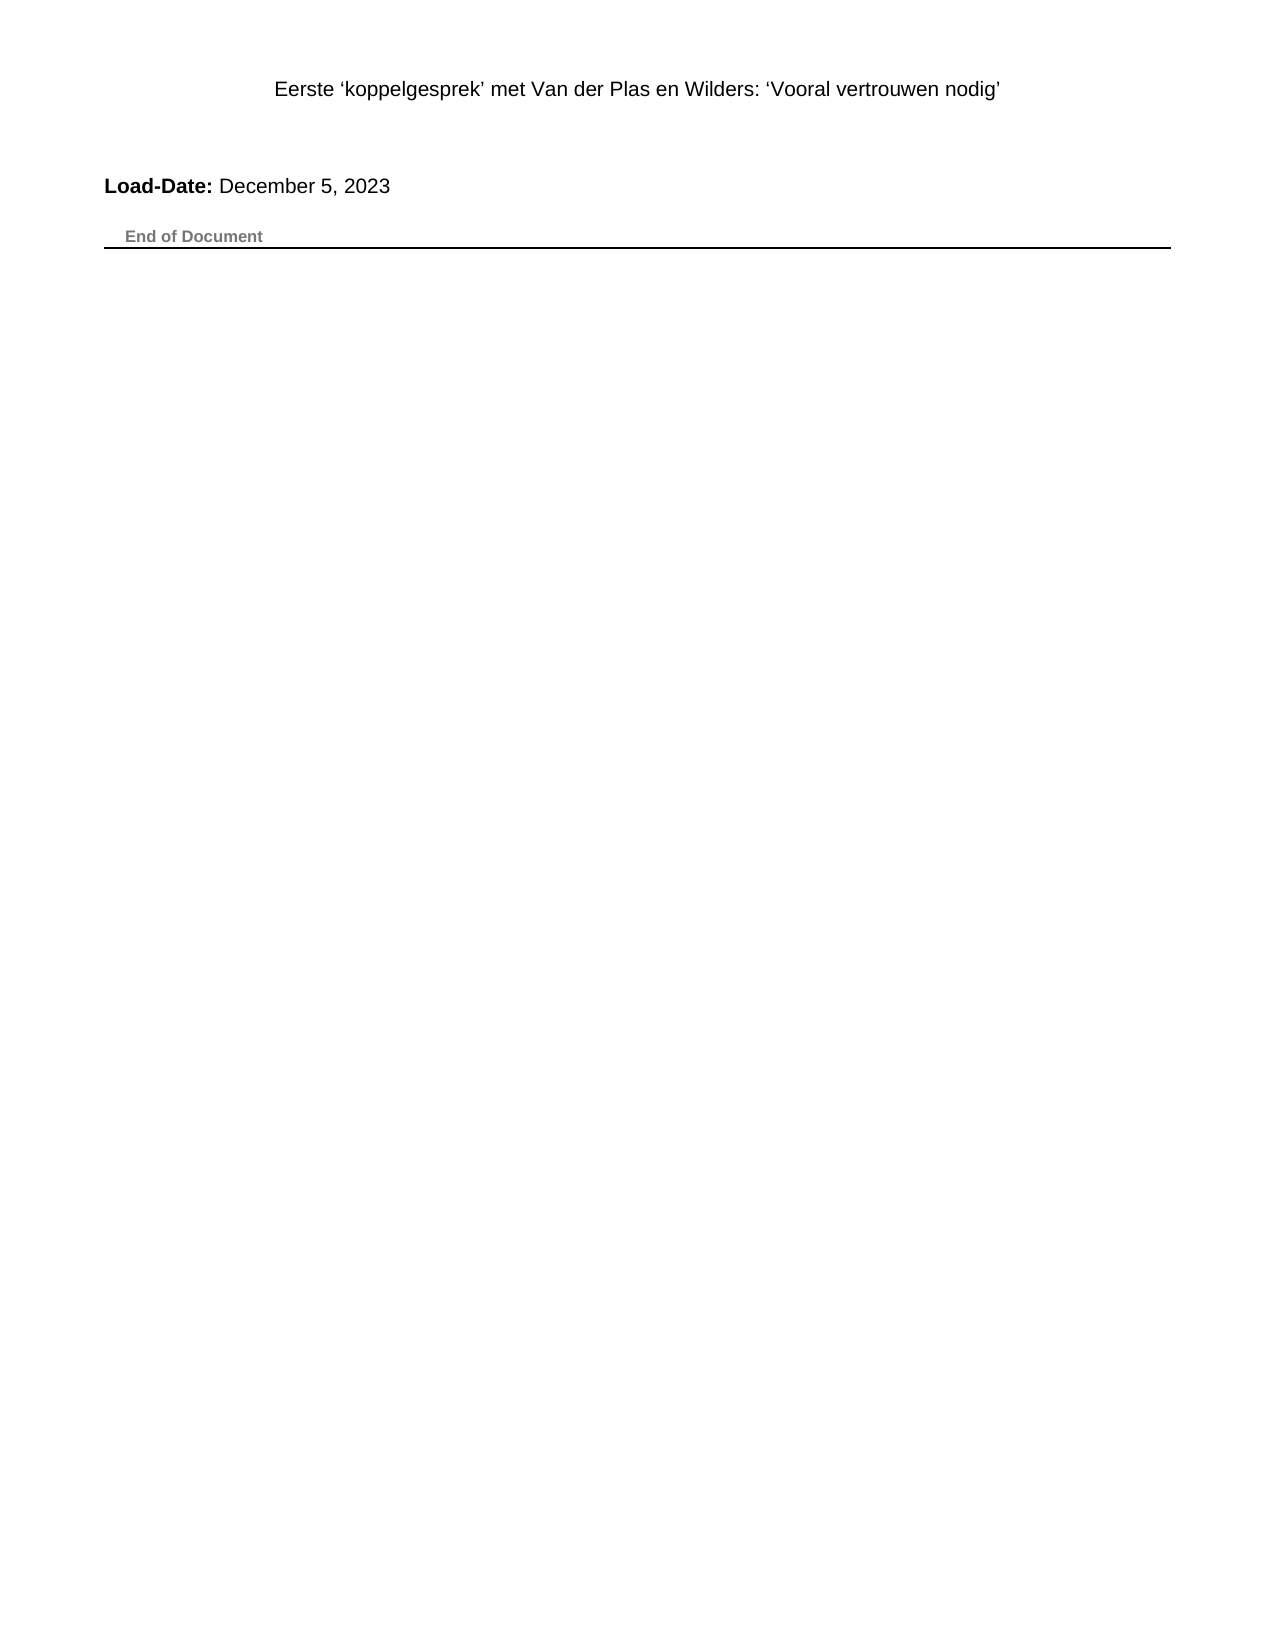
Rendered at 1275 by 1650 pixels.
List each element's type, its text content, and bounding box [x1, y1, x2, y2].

text End of Document [125, 227, 1171, 246]
text Load-Date: December 5, 2023 [104, 142, 1171, 198]
